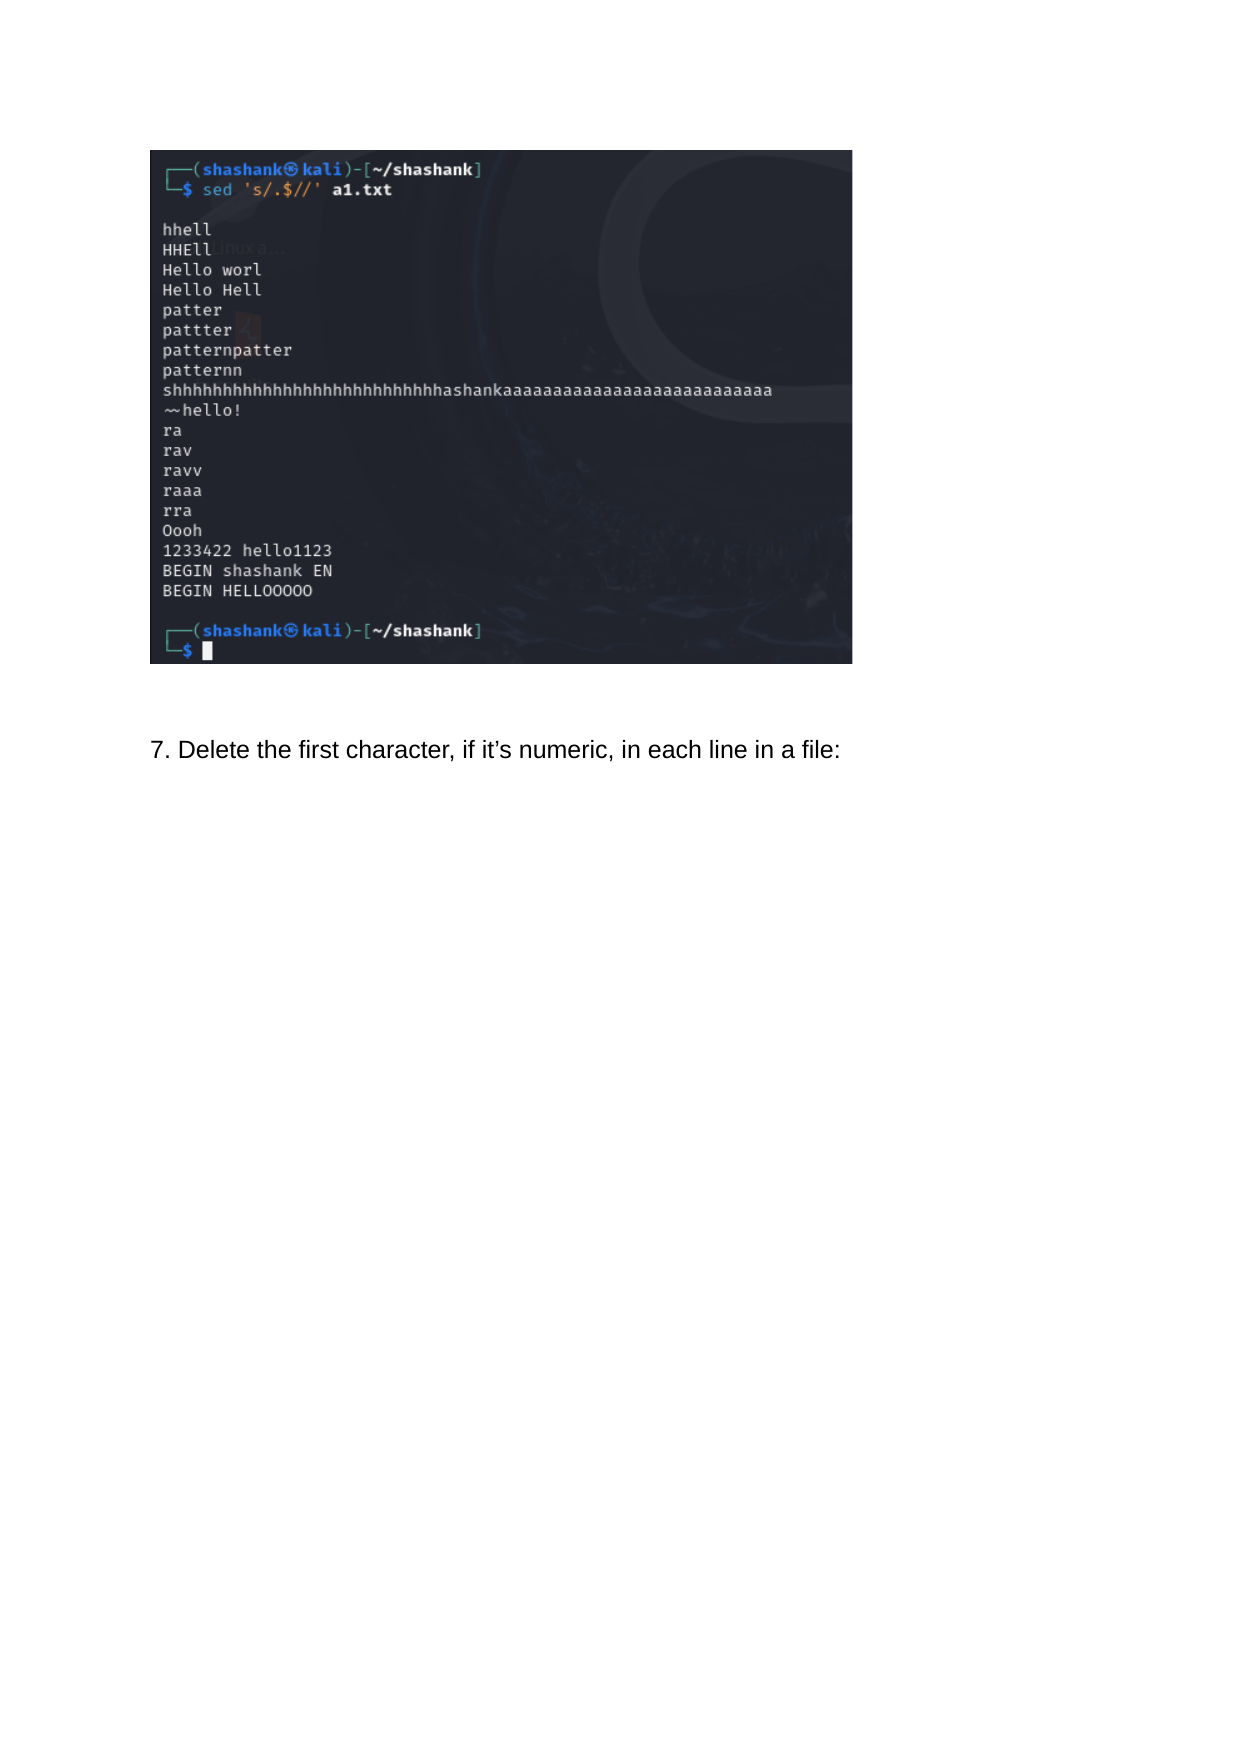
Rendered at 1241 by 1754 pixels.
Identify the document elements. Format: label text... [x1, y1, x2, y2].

text 7. Delete the first character, if it’s numeric, in each line in a file: [150, 735, 1090, 764]
picture [150, 150, 853, 664]
